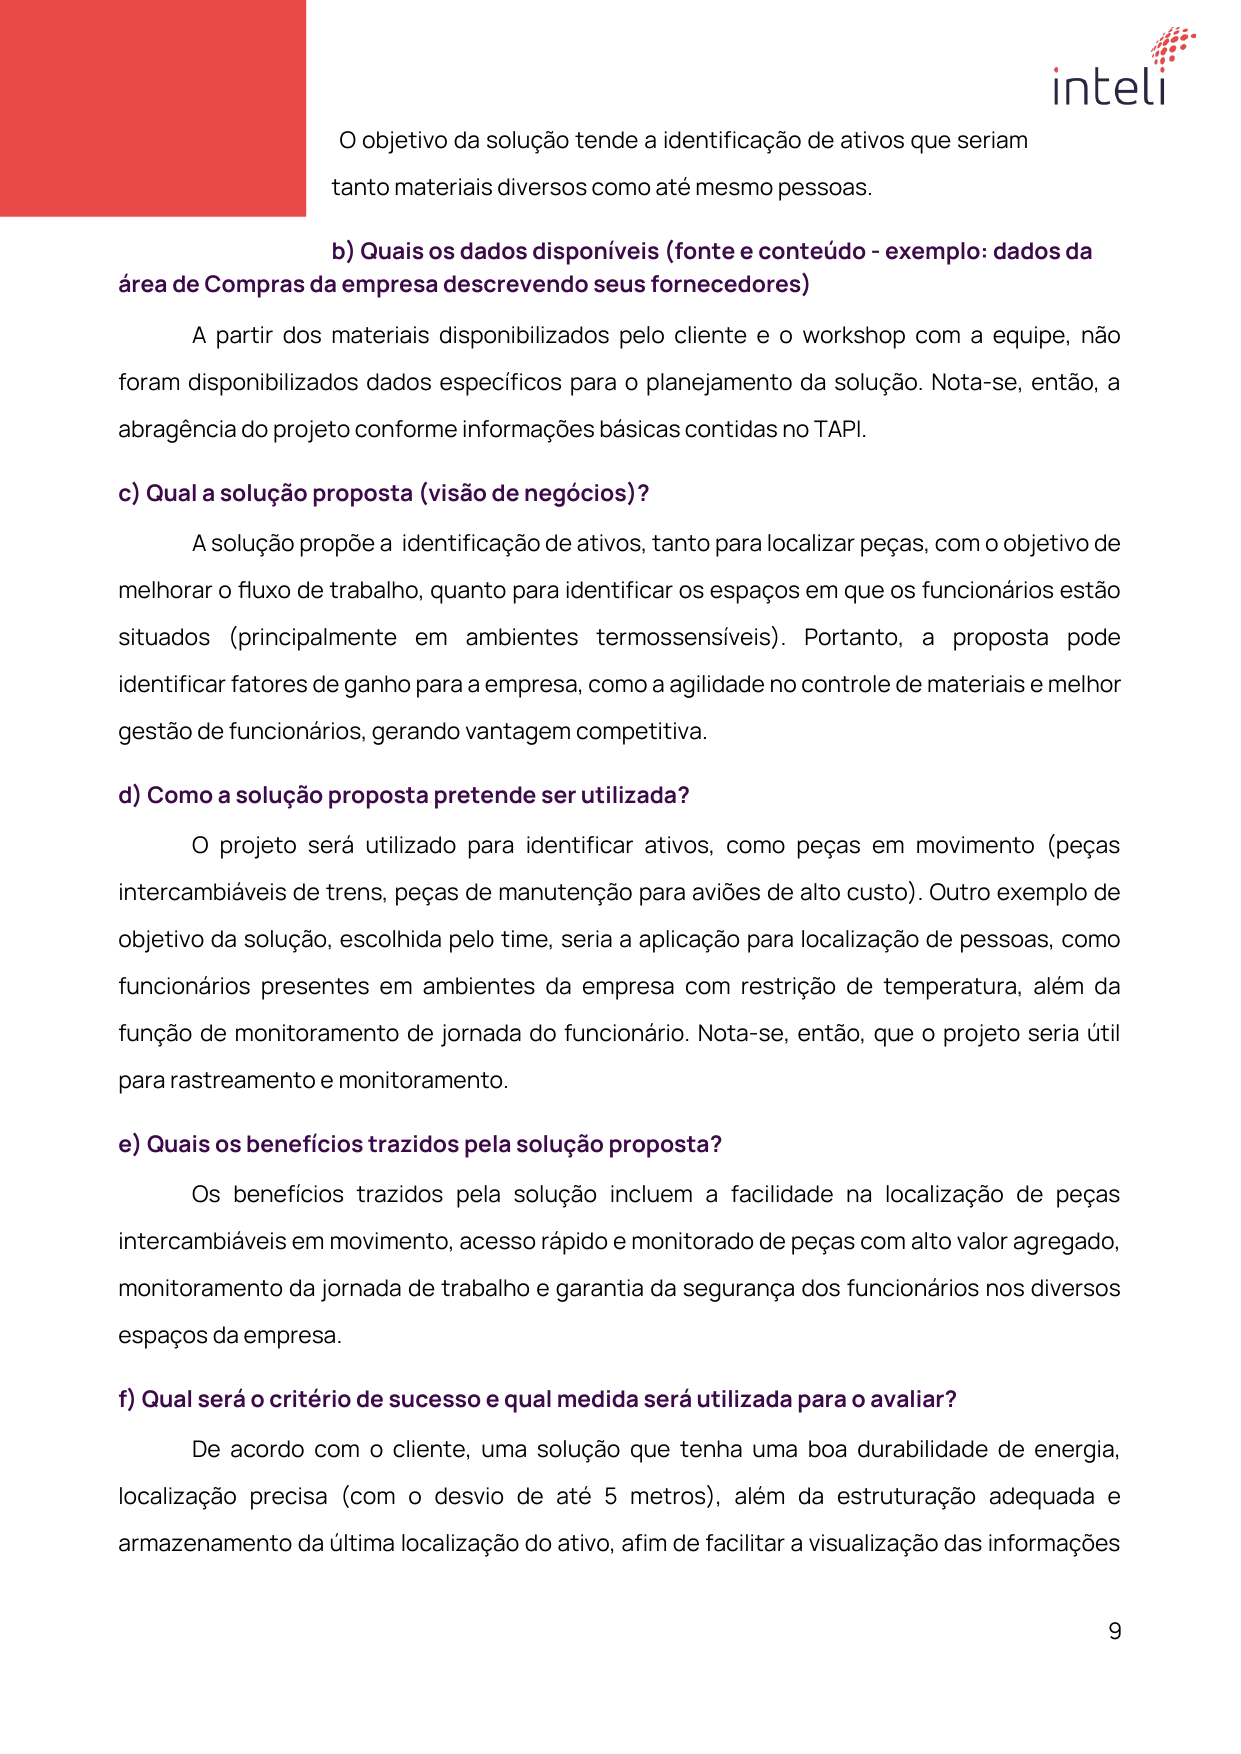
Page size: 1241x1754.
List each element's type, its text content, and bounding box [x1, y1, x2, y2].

text f) Qual será o critério de sucesso e qual medida será utilizada para o avaliar? [118, 1383, 1122, 1414]
text Os benefícios trazidos pela solução incluem a facilidade na localização de peças intercambiáveis em movimento, acesso rápido e monitorado de peças com alto valor agregado, monitoramento da jornada de trabalho e garantia da segurança dos funcionários nos diversos espaços da empresa. [118, 1178, 1122, 1351]
picture [0, 0, 307, 217]
text d) Como a solução proposta pretende ser utilizada? [118, 779, 1122, 810]
text O objetivo da solução tende a identificação de ativos que seriam tanto materiais diversos como até mesmo pessoas. [118, 124, 1122, 202]
text c) Qual a solução proposta (visão de negócios)? [118, 477, 1122, 508]
text A partir dos materiais disponibilizados pelo cliente e o workshop com a equipe, não foram disponibilizados dados específicos para o planejamento da solução. Nota-se, então, a abragência do projeto conforme informações básicas contidas no TAPI. [118, 319, 1122, 444]
text b) Quais os dados disponíveis (fonte e conteúdo - exemplo: dados da área de Compras da empresa descrevendo seus fornecedores) [118, 234, 1122, 300]
picture [1054, 27, 1197, 105]
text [118, 1433, 1122, 1559]
text e) Quais os benefícios trazidos pela solução proposta? [118, 1128, 1122, 1159]
text O projeto será utilizado para identificar ativos, como peças em movimento (peças intercambiáveis de trens, peças de manutenção para aviões de alto custo). Outro exemplo de objetivo da solução, escolhida pelo time, seria a aplicação para localização de pessoas, como funcionários presentes em ambientes da empresa com restrição de temperatura, além da função de monitoramento de jornada do funcionário. Nota-se, então, que o projeto seria útil para rastreamento e monitoramento. [118, 829, 1122, 1095]
text A solução propõe a identificação de ativos, tanto para localizar peças, com o objetivo de melhorar o fluxo de trabalho, quanto para identificar os espaços em que os funcionários estão situados (principalmente em ambientes termossensíveis). Portanto, a proposta pode identificar fatores de ganho para a empresa, como a agilidade no controle de materiais e melhor gestão de funcionários, gerando vantagem competitiva. [118, 527, 1122, 746]
